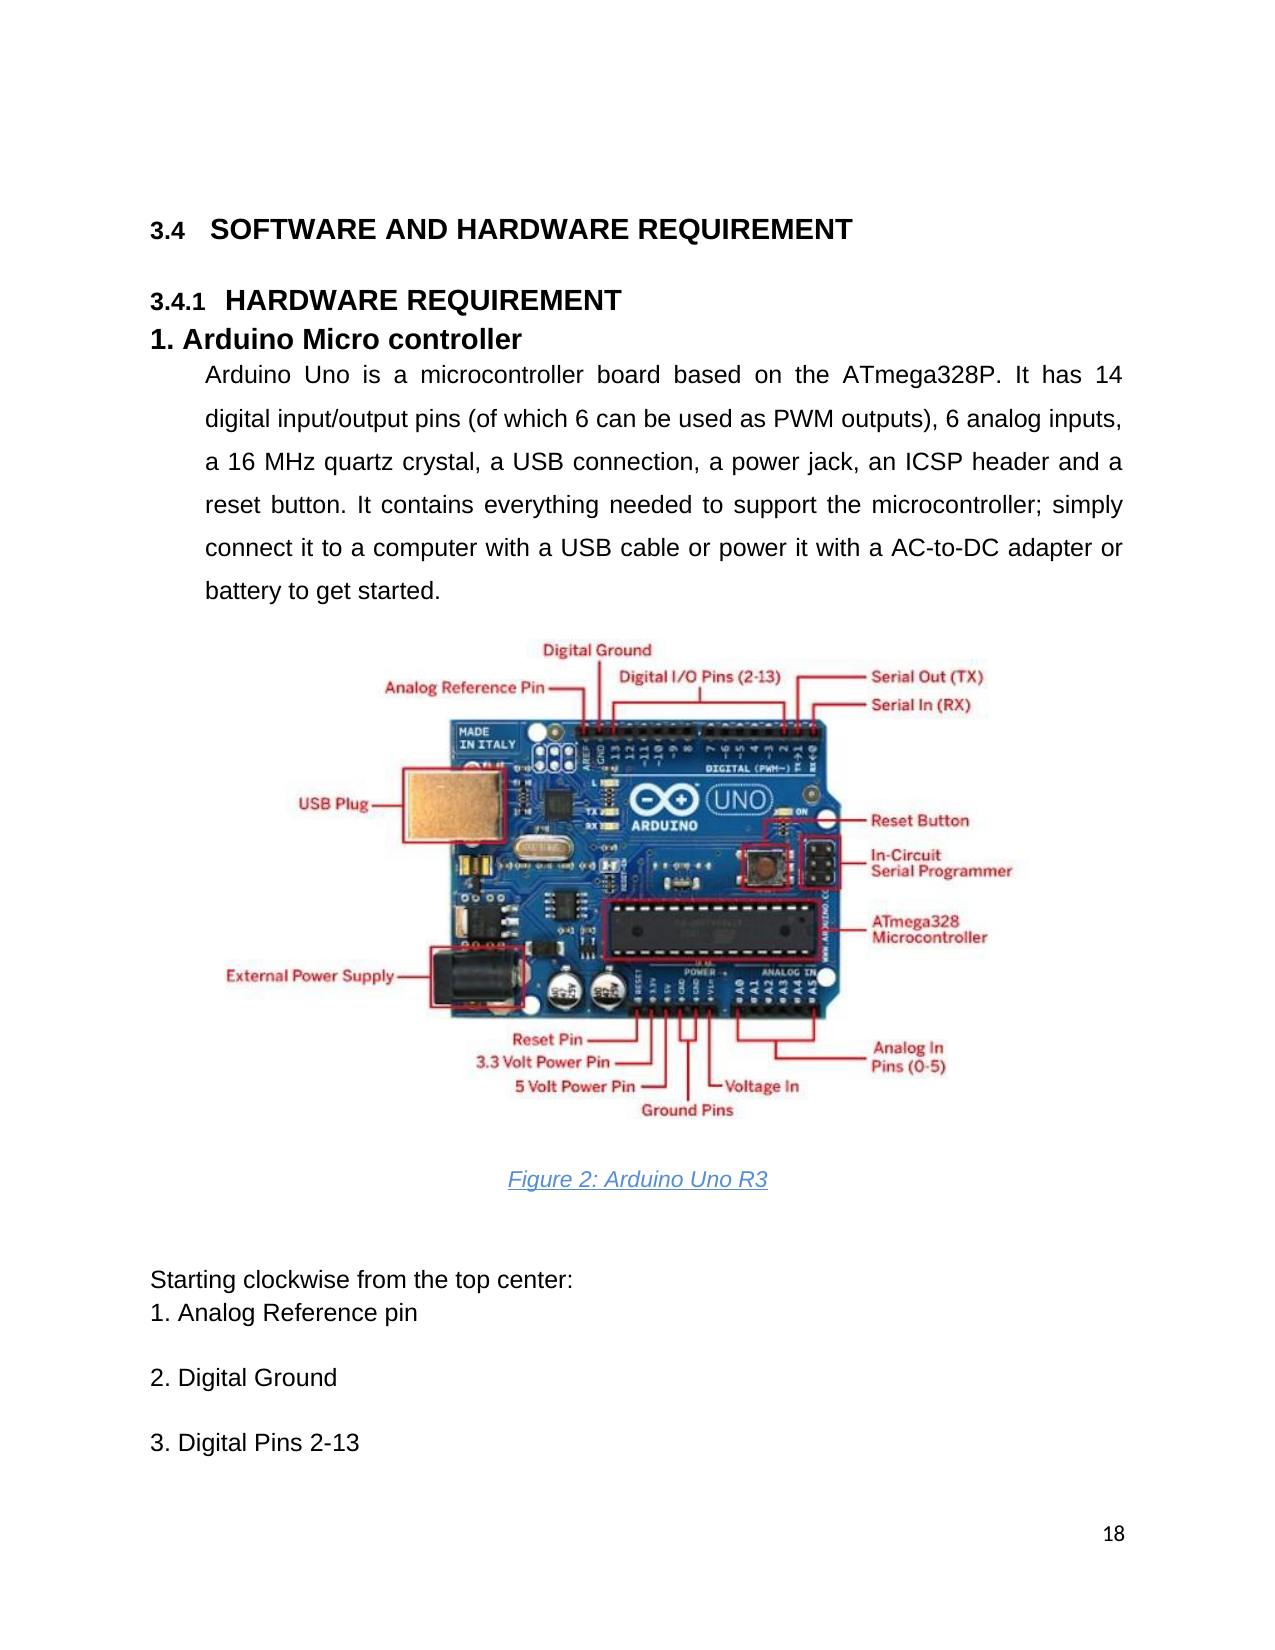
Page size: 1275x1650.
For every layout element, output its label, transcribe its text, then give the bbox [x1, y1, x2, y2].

text Starting clockwise from the top center: [150, 1274, 1125, 1302]
text 2. Digital Ground [150, 1371, 1125, 1400]
text 3. Digital Pins 2-13 [150, 1436, 1125, 1465]
text Figure 2: Arduino Uno R3 [150, 1174, 1125, 1200]
picture [649, 981, 659, 985]
text 1. Analog Reference pin [150, 1307, 1125, 1336]
list Arduino Uno is a microcontroller board based on the ATmega328P. It has 14 digital input/output pins (of which 6 can be used as PWM outputs), 6 analog inputs, a 16 MHz quartz crystal, a USB connection, a power jack, an ICSP header and a reset button. It contains everything needed to support the microcontroller; simply connect it to a computer with a USB cable or power it with a AC-to-DC adapter or battery to get started. [205, 369, 1125, 613]
subtitle SOFTWARE AND HARDWARE REQUIREMENT [150, 212, 1125, 246]
text 1. Arduino Micro controller [150, 330, 1125, 364]
subtitle HARDWARE REQUIREMENT [150, 292, 1125, 325]
picture [666, 981, 684, 985]
